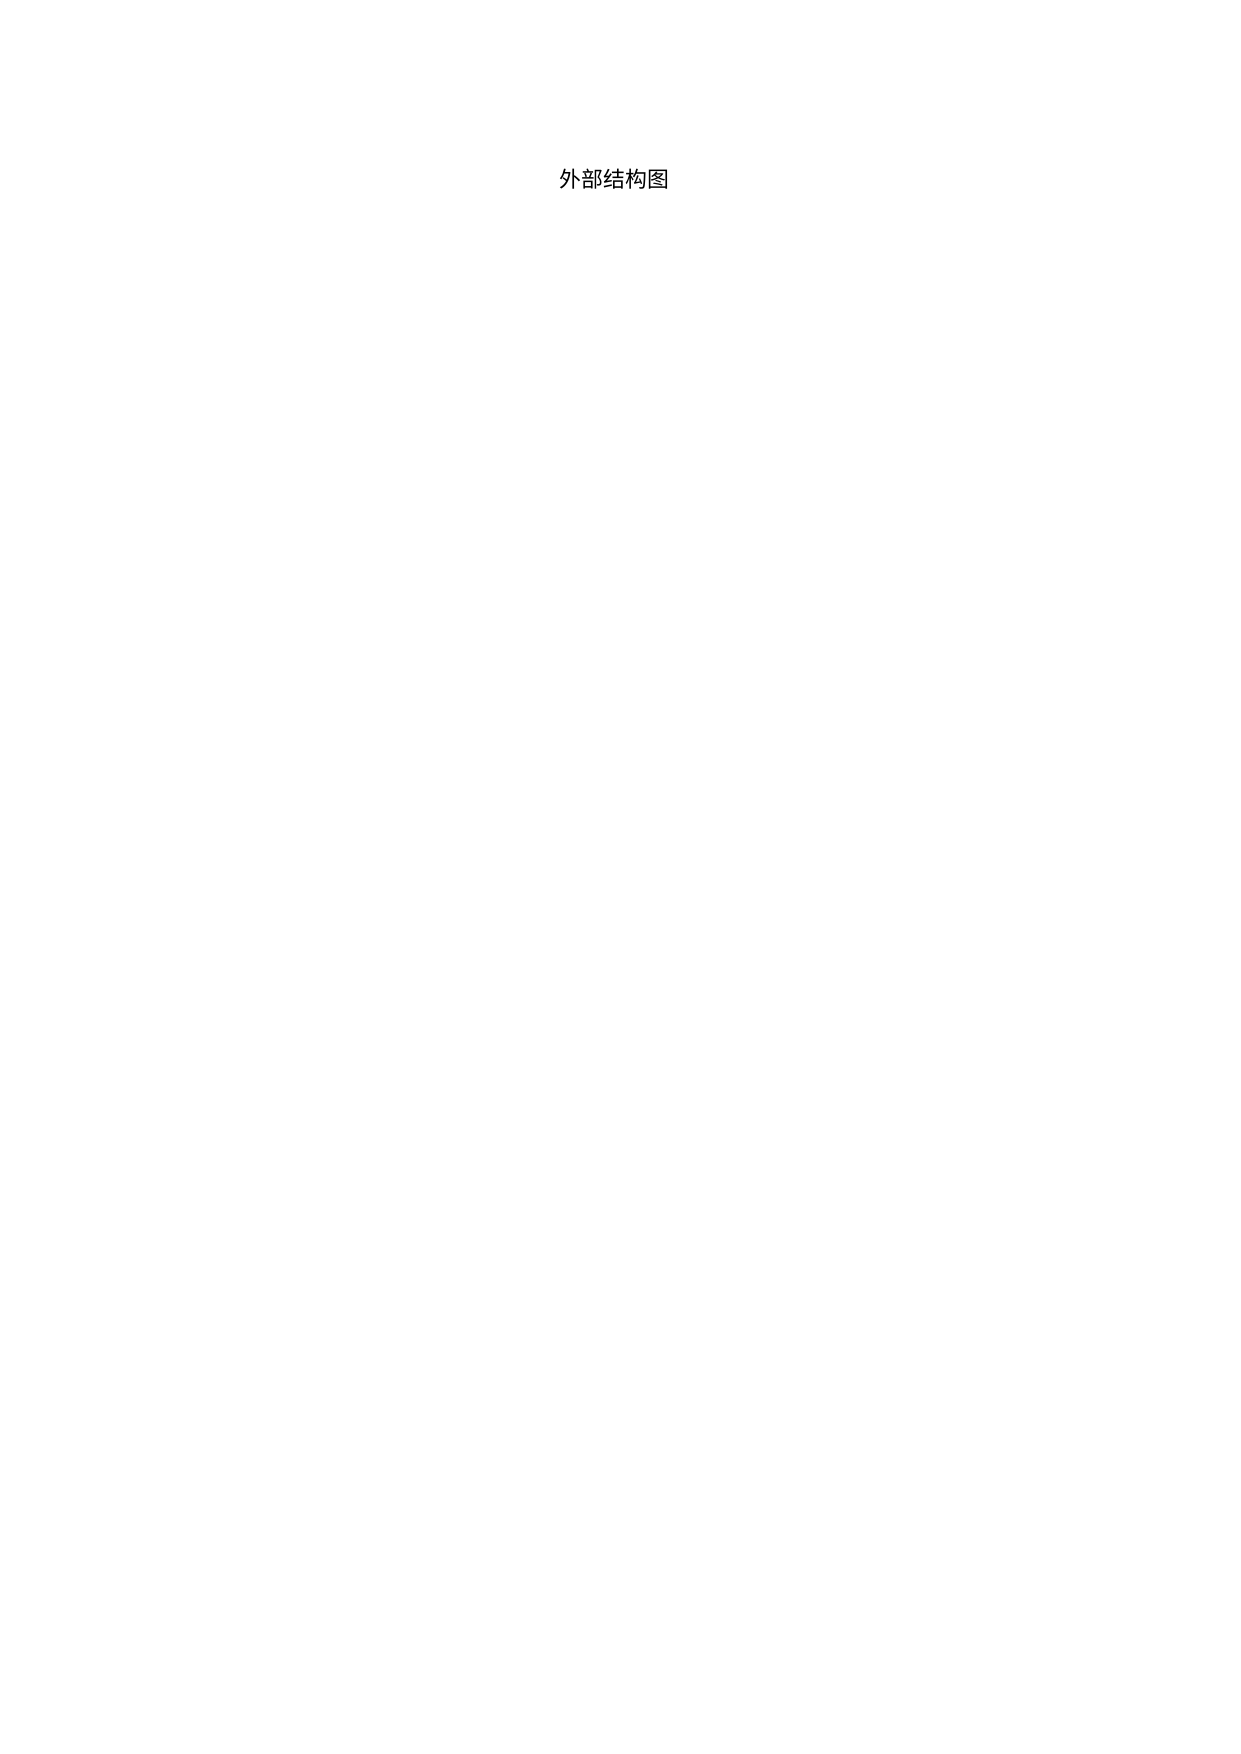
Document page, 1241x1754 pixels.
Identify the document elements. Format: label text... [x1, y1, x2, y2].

text 外部结构图 [187, 162, 1053, 194]
